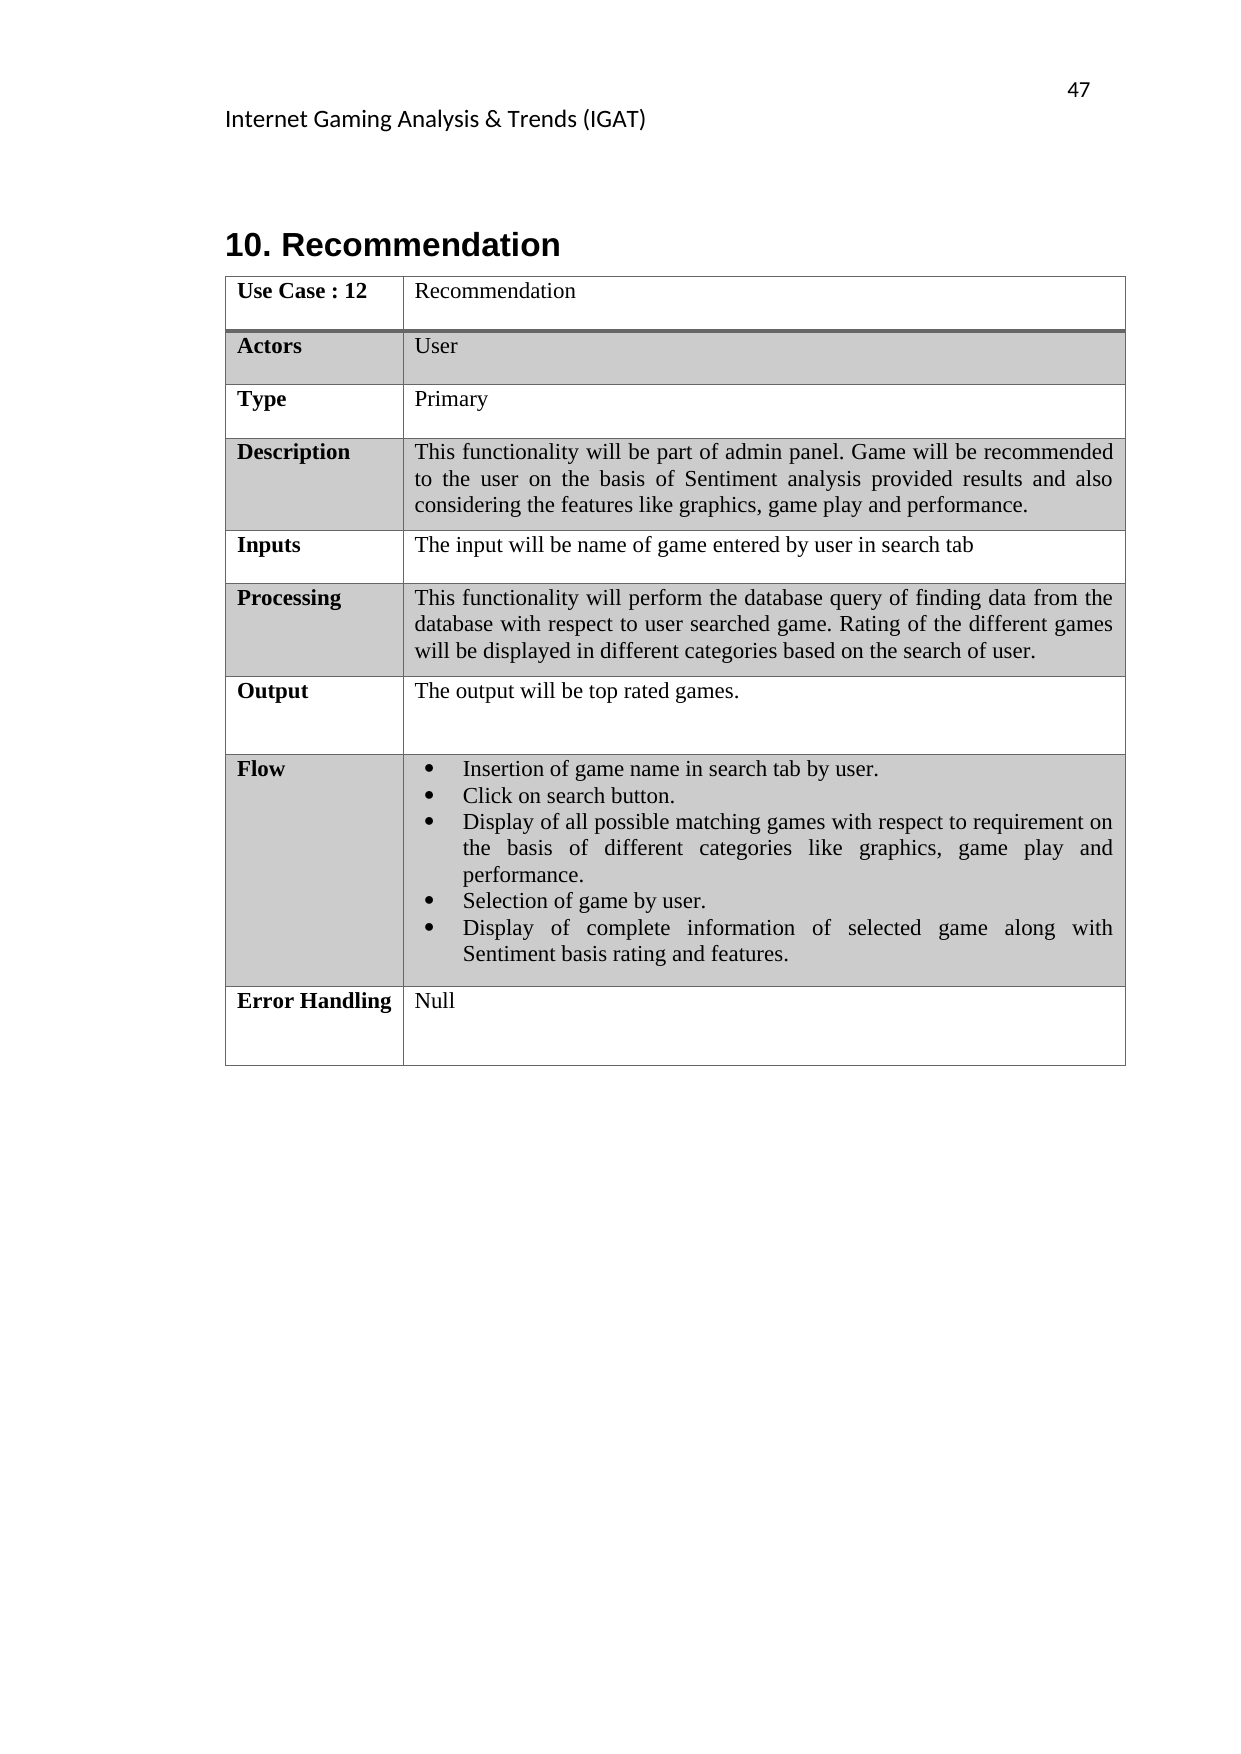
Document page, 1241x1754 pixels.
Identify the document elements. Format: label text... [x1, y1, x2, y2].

table_cell User [404, 333, 1125, 384]
table_cell Actors [226, 333, 403, 384]
table_header Use Case : 12 [226, 277, 403, 329]
table_cell The output will be top rated games. [404, 677, 1125, 754]
table_cell Insertion of game name in search tab by user. Click on search button. Display of all possible matching games with respect to requirement on the basis of different categories like graphics, game play and performance. Selection of game by user. Display of complete information of selected game along with Sentiment basis rating and features. [404, 755, 1125, 986]
table_cell Flow [226, 755, 403, 986]
table_cell Output [226, 677, 403, 754]
table_cell Inputs [226, 531, 403, 583]
table_cell Processing [226, 584, 403, 676]
table_header Recommendation [404, 277, 1125, 329]
table_cell Type [226, 385, 403, 437]
table_cell This functionality will be part of admin panel. Game will be recommended to the user on the basis of Sentiment analysis provided results and also considering the features like graphics, game play and performance. [404, 439, 1125, 530]
table_cell Description [226, 439, 403, 530]
table_cell This functionality will perform the database query of finding data from the database with respect to user searched game. Rating of the different games will be displayed in different categories based on the search of user. [404, 584, 1125, 676]
table_cell Error Handling [226, 987, 403, 1064]
table_cell Primary [404, 385, 1125, 437]
subtitle Recommendation [225, 225, 1090, 263]
table_cell Null [404, 987, 1125, 1064]
table_cell The input will be name of game entered by user in search tab [404, 531, 1125, 583]
